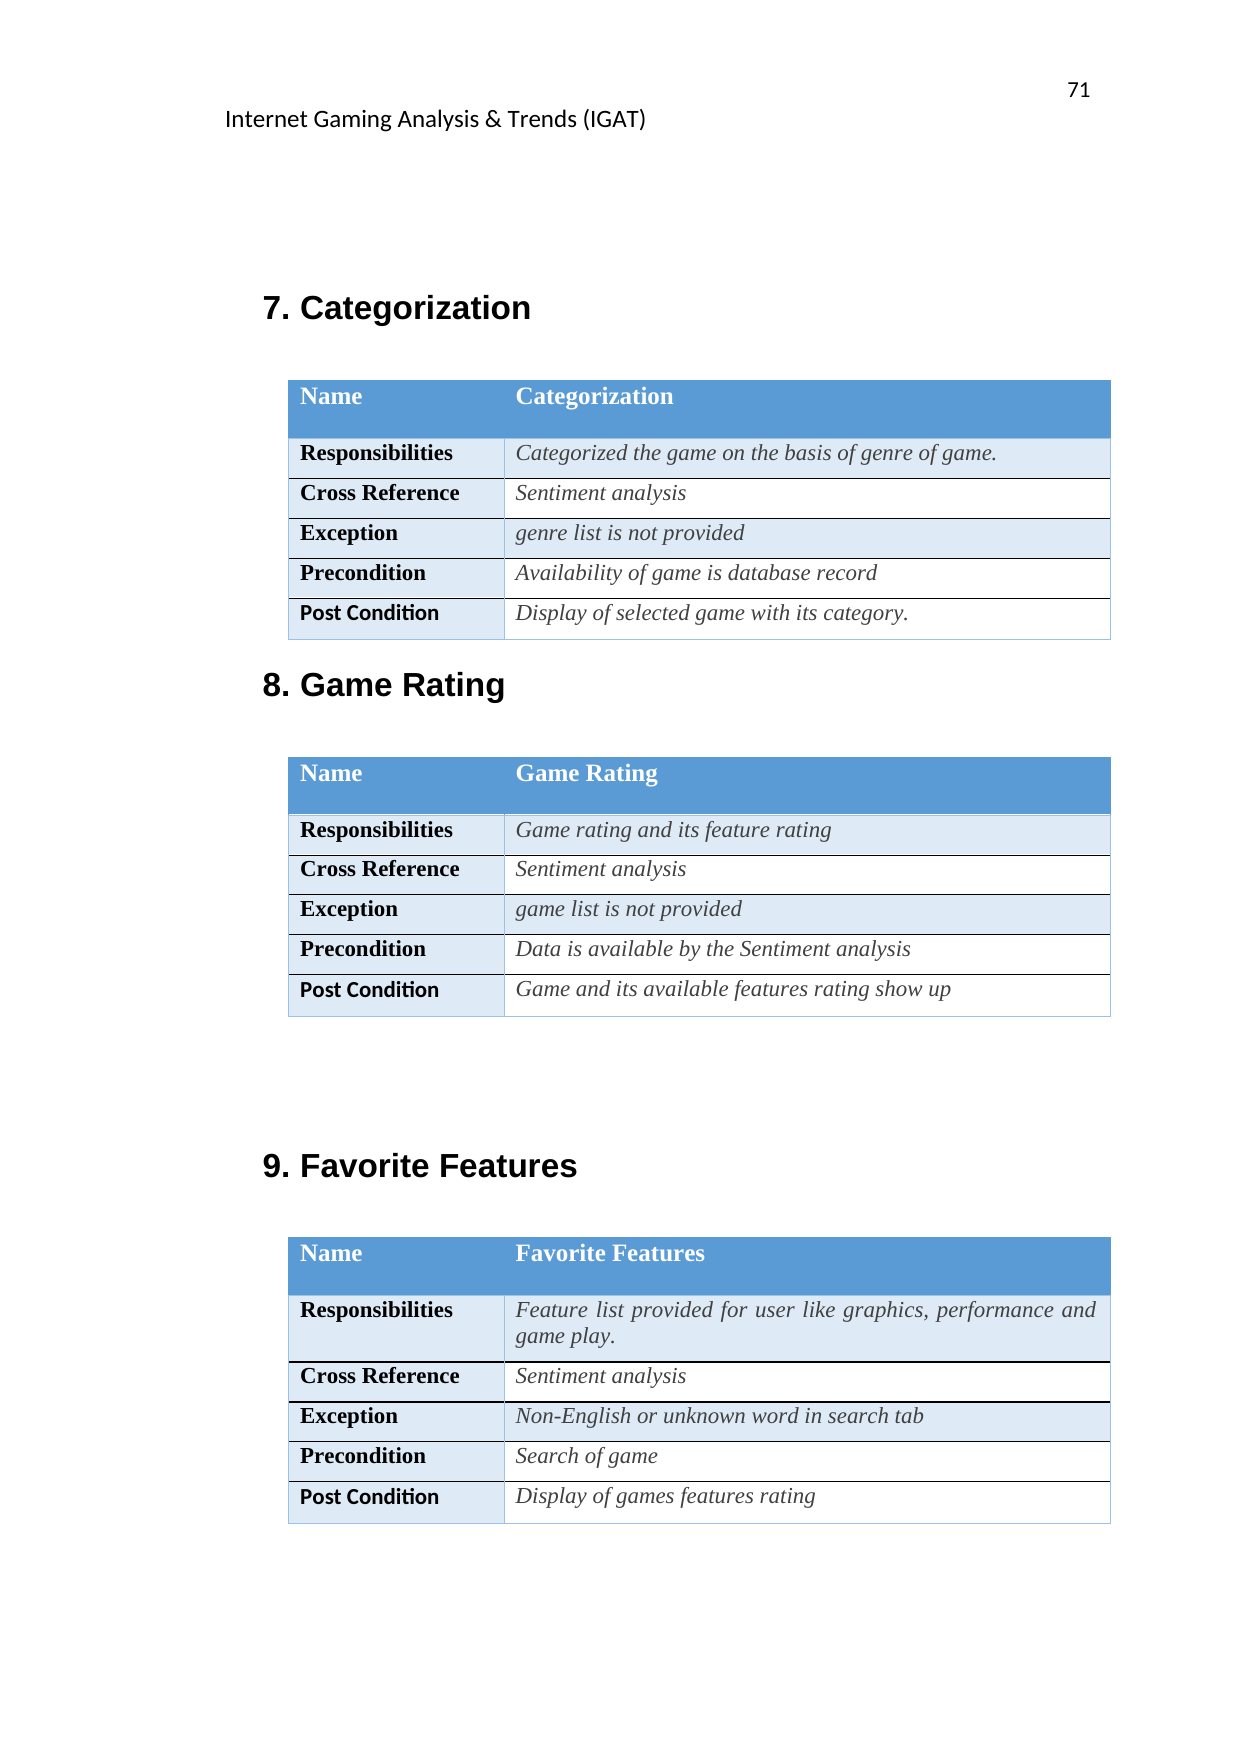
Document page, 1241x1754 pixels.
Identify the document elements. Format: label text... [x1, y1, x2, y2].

table_cell Precondition [289, 559, 504, 597]
table_cell Responsibilities [289, 1296, 504, 1361]
table_cell Display of selected game with its category. [505, 599, 1110, 639]
table_cell Precondition [289, 935, 504, 974]
table_cell Display of games features rating [505, 1482, 1110, 1523]
table_cell Categorized the game on the basis of genre of game. [505, 439, 1110, 478]
table_cell Exception [289, 1403, 504, 1441]
table_cell Cross Reference [289, 856, 504, 894]
table_header Name [289, 381, 504, 438]
table_cell Sentiment analysis [505, 1363, 1110, 1401]
table_cell Feature list provided for user like graphics, performance and game play. [505, 1296, 1110, 1361]
table_cell Sentiment analysis [505, 479, 1110, 518]
table_cell Responsibilities [289, 439, 504, 478]
subtitle Game Rating [262, 665, 1090, 703]
table_cell Post Condition [289, 975, 504, 1016]
table_cell Exception [289, 519, 504, 558]
table_cell Cross Reference [289, 1363, 504, 1401]
table_cell Game and its available features rating show up [505, 975, 1110, 1016]
table_cell Non-English or unknown word in search tab [505, 1403, 1110, 1441]
table_cell genre list is not provided [505, 519, 1110, 558]
table_cell Availability of game is database record [505, 559, 1110, 597]
table_header Categorization [505, 381, 1110, 438]
subtitle Categorization [262, 288, 1090, 327]
table_cell game list is not provided [505, 895, 1110, 934]
table_header Favorite Features [505, 1238, 1110, 1295]
table_cell Post Condition [289, 1482, 504, 1523]
table_cell Sentiment analysis [505, 856, 1110, 894]
table_header Game Rating [505, 758, 1110, 814]
table_cell Search of game [505, 1442, 1110, 1481]
table_cell Exception [289, 895, 504, 934]
table_cell Responsibilities [289, 816, 504, 854]
table_cell Post Condition [289, 599, 504, 639]
table_cell Precondition [289, 1442, 504, 1481]
subtitle Favorite Features [262, 1146, 1090, 1184]
table_header Name [289, 1238, 504, 1295]
table_header Name [289, 758, 504, 814]
table_cell Game rating and its feature rating [505, 816, 1110, 854]
table_cell Data is available by the Sentiment analysis [505, 935, 1110, 974]
table_cell Cross Reference [289, 479, 504, 518]
